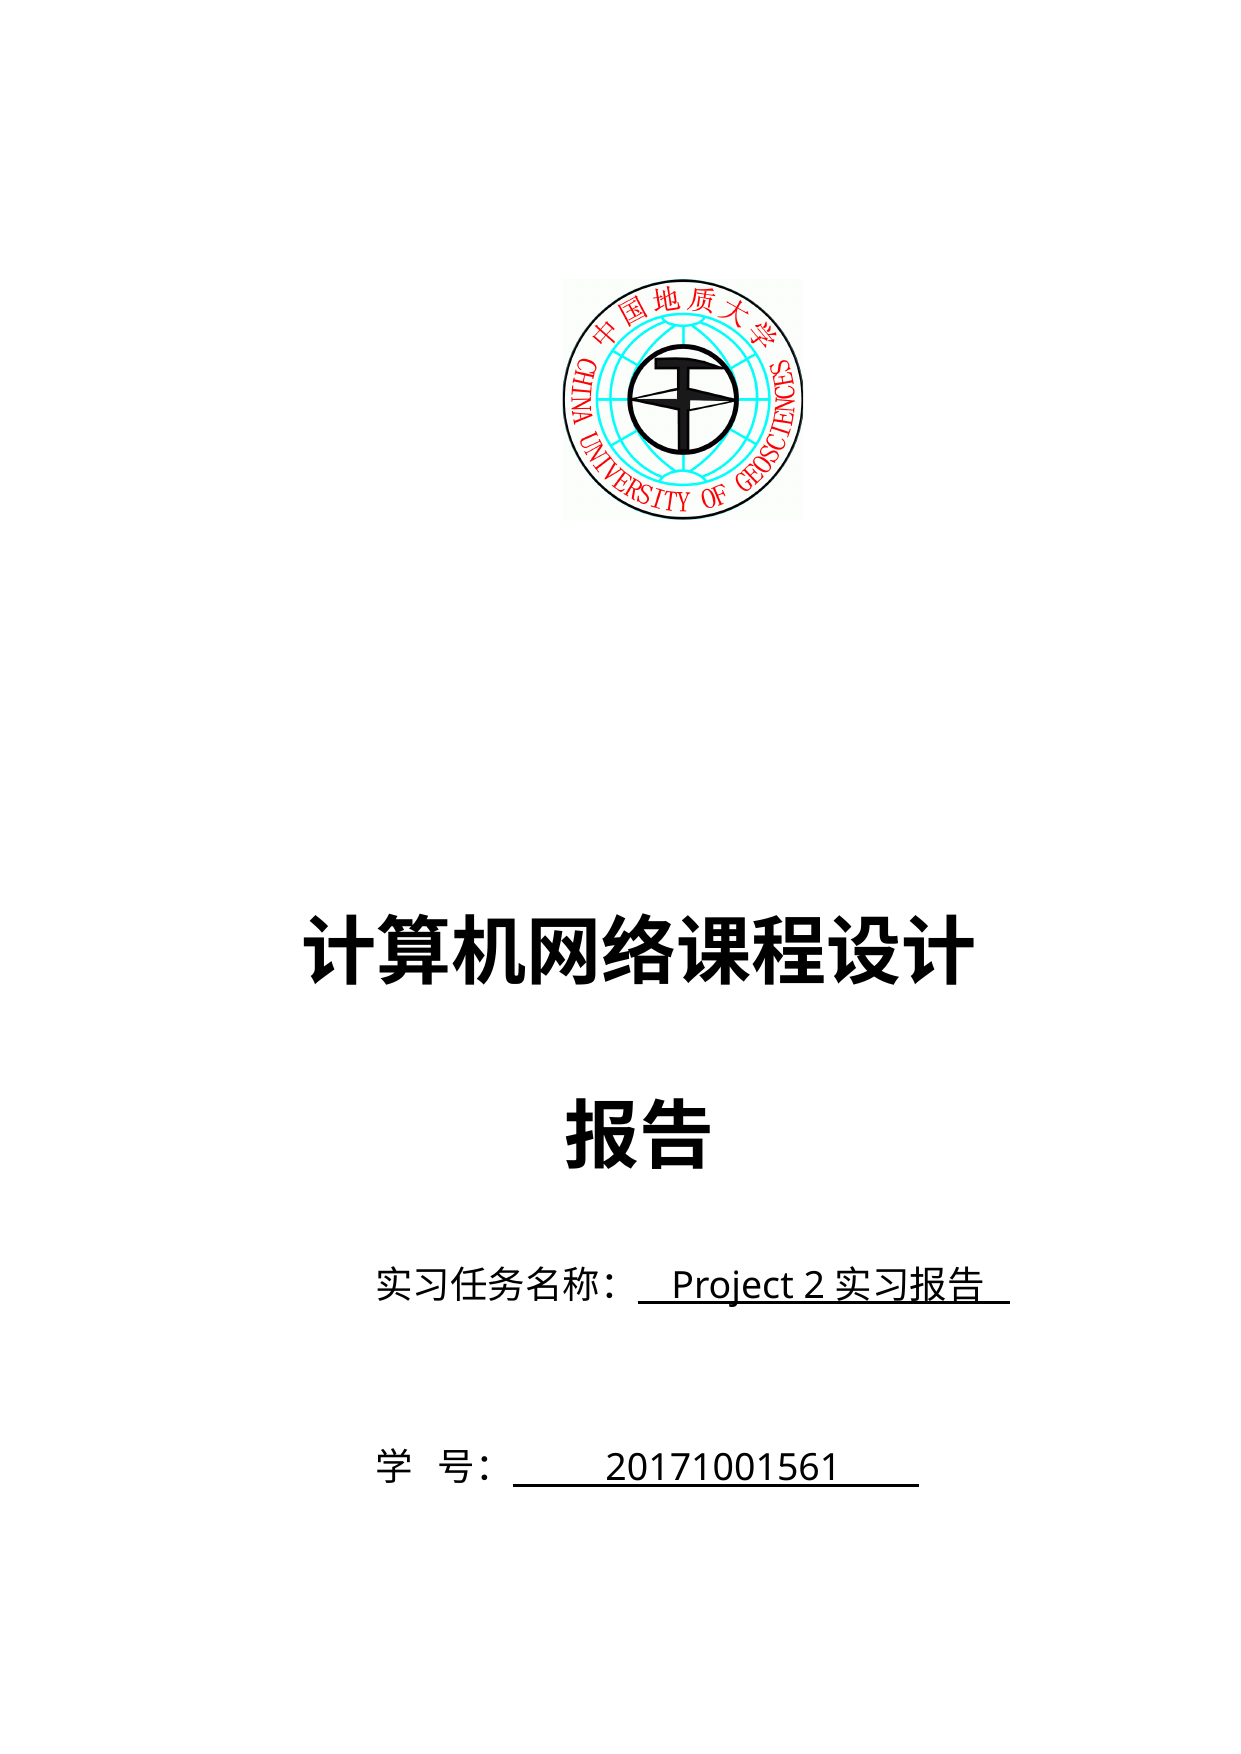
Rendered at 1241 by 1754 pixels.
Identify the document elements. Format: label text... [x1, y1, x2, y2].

text 计算机网络课程设计 [225, 881, 1053, 1011]
picture [562, 279, 804, 520]
text 实习任务名称： Project 2 实习报告 [187, 1249, 1053, 1314]
text 报告 [225, 1065, 1053, 1195]
text 学 号： 20171001561 [187, 1432, 1053, 1497]
